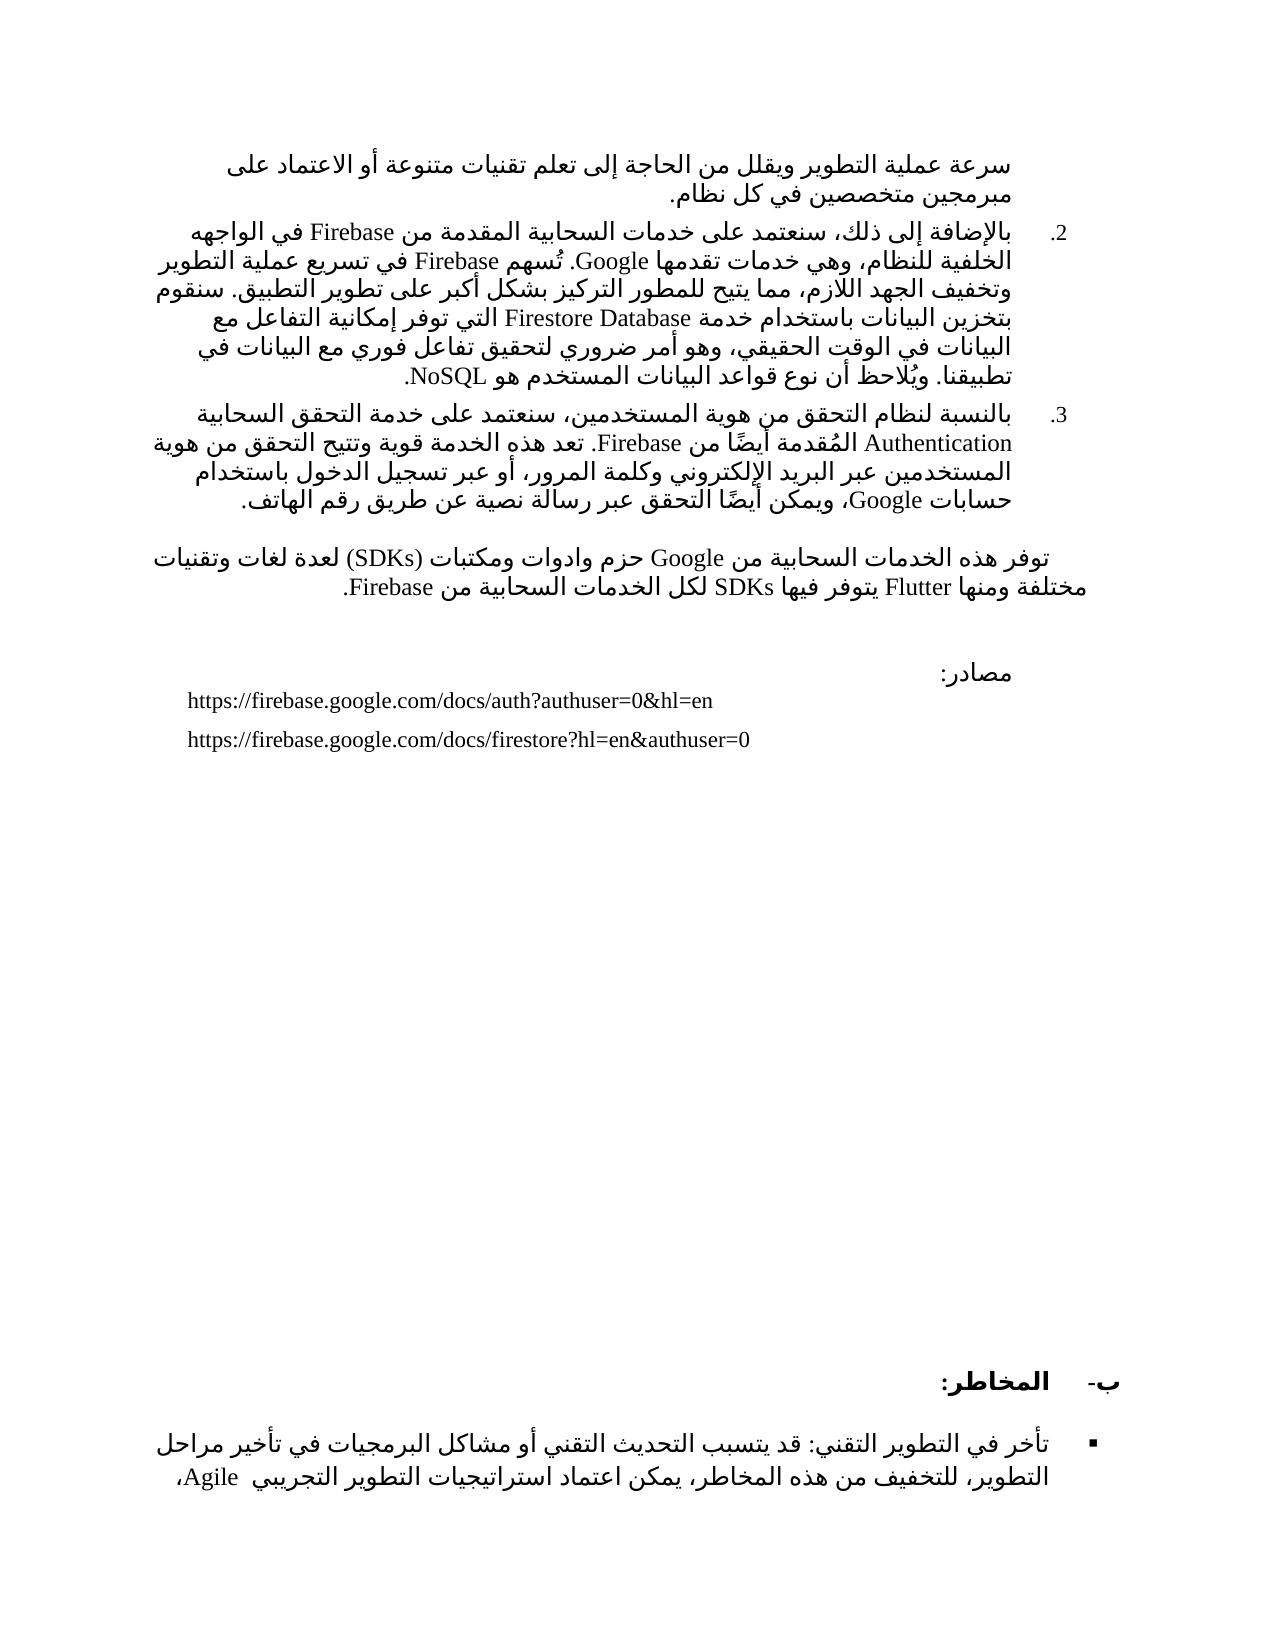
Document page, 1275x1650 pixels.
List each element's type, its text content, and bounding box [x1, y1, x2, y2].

text https://firebase.google.com/docs/auth?authuser=0&hl=en [187, 687, 1125, 713]
list بالنسبة لنظام التحقق من هوية المستخدمين، سنعتمد على خدمة التحقق السحابية Authentication المُقدمة أيضًا من Firebase. تعد هذه الخدمة قوية وتتيح التحقق من هوية المستخدمين عبر البريد الإلكتروني وكلمة المرور، أو عبر تسجيل الدخول باستخدام حسابات Google، ويمكن أيضًا التحقق عبر رسالة نصية عن طريق رقم الهاتف. [150, 399, 1050, 514]
list المخاطر: [150, 1367, 1087, 1396]
text مصادر: [150, 658, 1087, 687]
list بالإضافة إلى ذلك، سنعتمد على خدمات السحابية المقدمة من Firebase في الواجهه الخلفية للنظام، وهي خدمات تقدمها Google. تُسهم Firebase في تسريع عملية التطوير وتخفيف الجهد اللازم، مما يتيح للمطور التركيز بشكل أكبر على تطوير التطبيق. سنقوم بتخزين البيانات باستخدام خدمة Firestore Database التي توفر إمكانية التفاعل مع البيانات في الوقت الحقيقي، وهو أمر ضروري لتحقيق تفاعل فوري مع البيانات في تطبيقنا. ويُلاحظ أن نوع قواعد البيانات المستخدم هو NoSQL. [150, 217, 1050, 389]
text https://firebase.google.com/docs/firestore?hl=en&authuser=0 [187, 726, 1125, 752]
text توفر هذه الخدمات السحابية من Google حزم وادوات ومكتبات (SDKs) لعدة لغات وتقنيات مختلفة ومنها Flutter يتوفر فيها SDKs لكل الخدمات السحابية من Firebase. [150, 543, 1087, 600]
